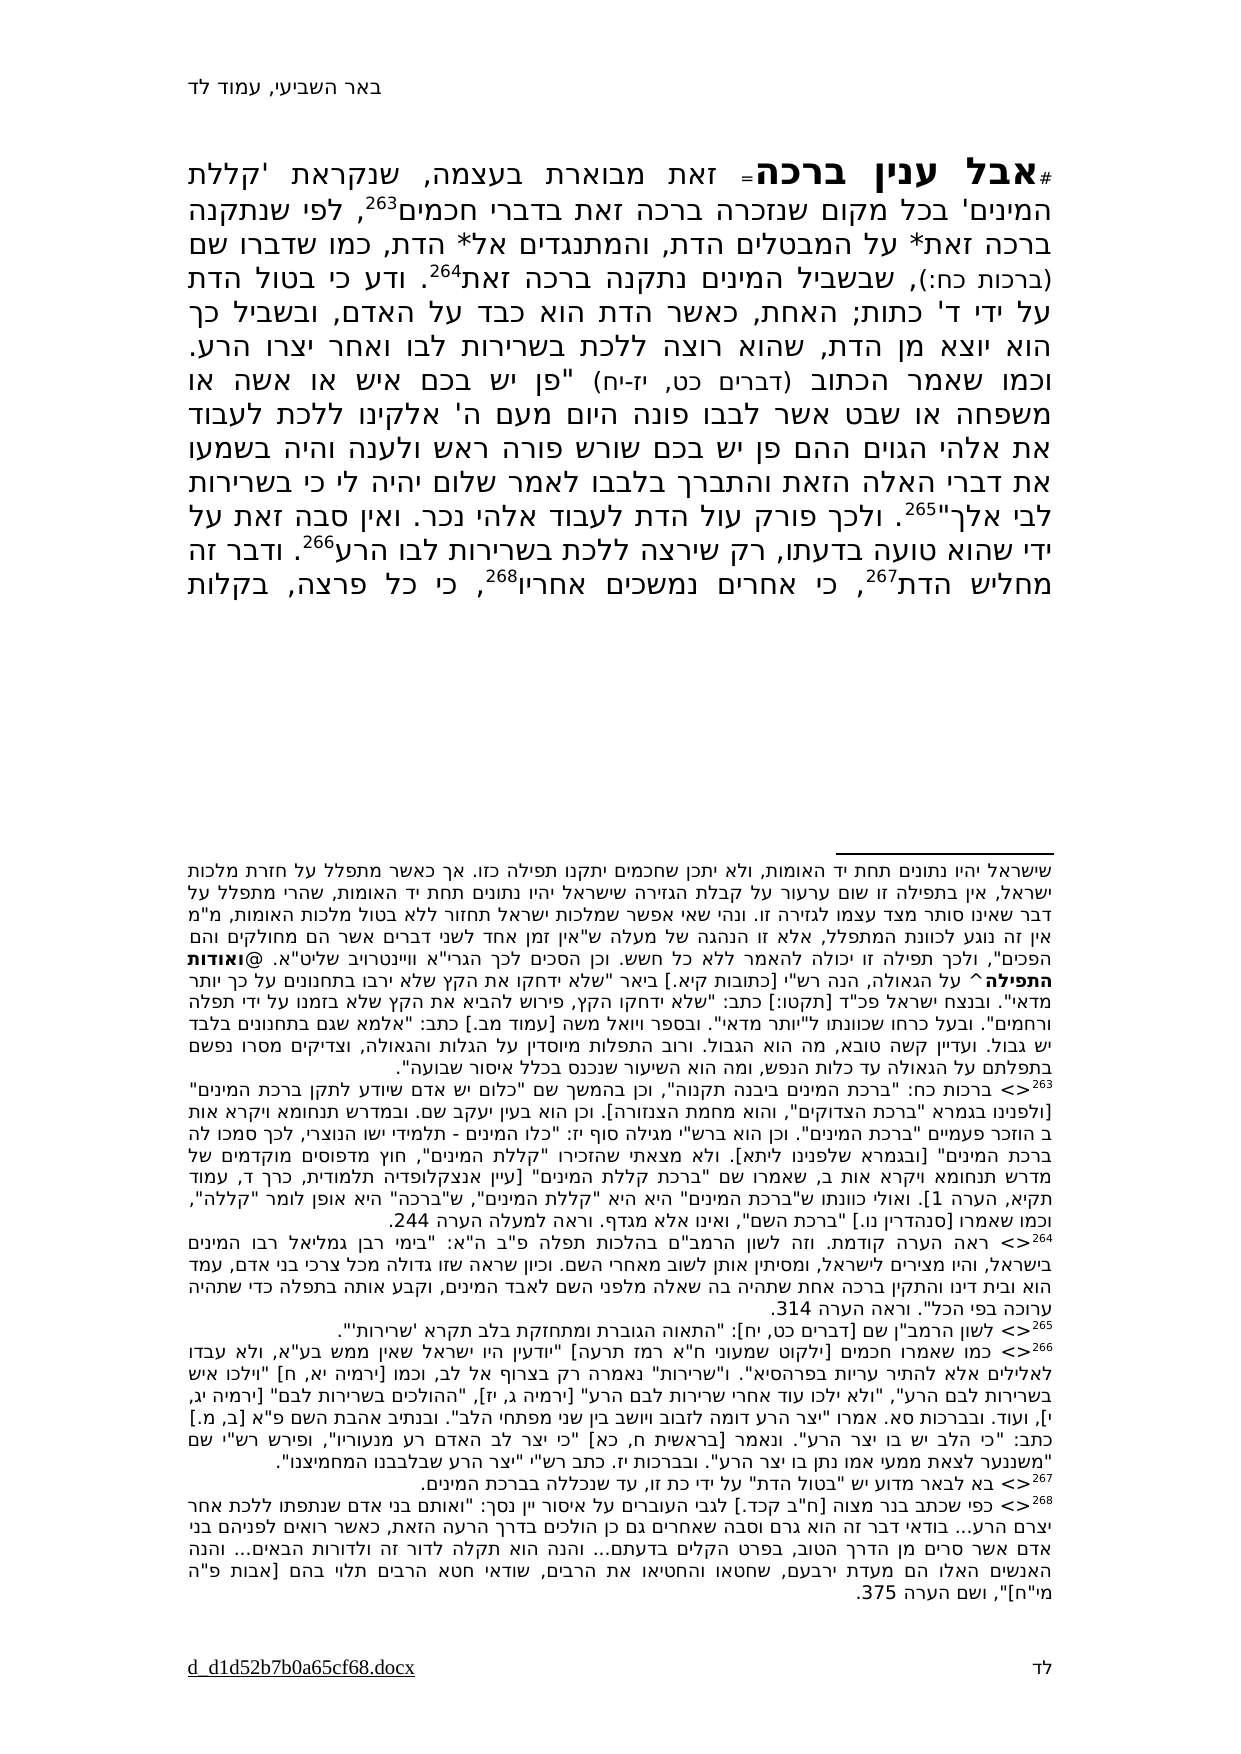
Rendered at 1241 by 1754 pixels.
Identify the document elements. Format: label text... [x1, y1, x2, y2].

text #אבל ענין ברכה= זאת מבוארת בעצמה, שנקראת 'קללת המינים' בכל מקום שנזכרה ברכה זאת בדברי חכמים, לפי שנתקנה ברכה זאת* על המבטלים הדת, והמתנגדים אל* הדת, כמו שדברו שם (ברכות כח:), שבשביל המינים נתקנה ברכה זאת. ודע כי בטול הדת על ידי ד' כתות; האחת, כאשר הדת הוא כבד על האדם, ובשביל כך הוא יוצא מן הדת, שהוא רוצה ללכת בשרירות לבו ואחר יצרו הרע. וכמו שאמר הכתוב (דברים כט, יז-יח) "פן יש בכם איש או אשה או משפחה או שבט אשר לבבו פונה היום מעם ה' אלקינו ללכת לעבוד את אלהי הגוים ההם פן יש בכם שורש פורה ראש ולענה והיה בשמעו את דברי האלה הזאת והתברך בלבבו לאמר שלום יהיה לי כי בשרירות לבי אלך". ולכך פורק עול הדת לעבוד אלהי נכר. ואין סבה זאת על ידי שהוא טועה בדעתו, רק שירצה ללכת בשרירות לבו הרע. ודבר זה מחליש הדת, כי אחרים נמשכים אחריו, כי כל פרצה, בקלות שיפרוץ עוד יותר, זהו הראשון. השני, כאשר יש בני אדם טועים במחשבתם, ואומרים על מצות התורה כי אין* הדרך של תורה מביא ההצלחה. וכל ענין התורה להעביר מלב בני אדם שלא יעבדו אל זולתו, וזהו יסוד התורה. והם טועים ואומרים כי דבר שהוא עבודת אלהי נכר, היא לאדם הצלחה, יותר ממה שמביא האדם אל הצלחה ההרחקה מן אלהי נכר. ובשביל כך אותם הטועים מפתים בעלי הדת ללכת בדרכם. והכת הזה אינו כמו הראשון, שהוא פורק הדת בשביל הנאת יצרו, ואין חפץ לפתות לאחרים לדבר זה, מאחר שכל כוונתו אינו רק ללכת בשרירות לבו, ולא יהיה עליו עול שמים, למה לו לפתות אחרים. אבל מי שחושב בדעתו כי כך טוב לאדם, הוא מפתה אחרים גם כן, כי חושב כי זהו הצלחתו לפתות אחרים. השלישי, הוא קנאת הדת, במה שהדת עושה חלוק בין האומות, עד שבשביל זה יתחדש קנאה ושנאה לאותה אומה בכללה מצד חילוק הדת. כי כל אומה ואומה נתיחדה בדת שלה, ובדת היא אומה זאת. ולפיכך מה שאמר 'וכל אויבי עמך', כאילו אמר וכל אויבי הדת של ישראל, כי הם עם* ישראל מפני הדת, ואם אין הדת אינם ישראל. הנה התנגדות השלישי מצד קנאת הדת. הכת הרביעי גם כן מתנגד לדת, אבל אינה מצד קנאת הדת שעושה חילוק בין בני אדם, רק מצד כי כל דת בעולם, במה שהוא קבלת גזירת מלך מלכי המלכים, דבר זה בעצמו הוא מתנגד למלך בשר ודם. כי אם גוזר מלך בשר ודם דבר שהוא נגד הדת, אין שומעין אל* גזירתו, רק אל מלך מלכי המלכים, ודבר זה ביטול גזירות מלכותו. ויש האדם שבכח רוצה וחפץ בכח מלכותו, עד אשר חפץ שיהיו בני אדם לגמרי תחת רשותו לשמוע אליו, ולבטל גזירת מלך מלכי המלכים. וזה 'מלכות זדון' נקרא, מפני שבזדון לבו רוצה למלוך על העם, ולהראות ממשלה יתירה, שצריכים לקבל גזירתו אף במה שהוא נגד גזירת השם יתברך, ואין זדון לב יותר מזה. כמו שעשו מלכים הרבה, גזרו גזירות על ישראל נגד דתם, להראות ממשלתם עליהם. כמו שעשו נבוכדנצר לחנניה מישאל ועזריה, ואנטיוכס הרשע שגזר על ישראל שלא ישמרו התורה, וכמה מלכים שגזרו* להעביר* אותם על דת. ואין ספק שעשו זה בשביל כי שמירת הדת, שהוא גזירת מלך עליון, מוציא בני אדם מרשות מלך בשר ודם, כמו שנתבאר, והיו רוצים להראות ממשלה גדולה עד שצריך לשמוע אל גזירתו, ולבטל גזירת מלך עולם. [187, 150, 1053, 601]
